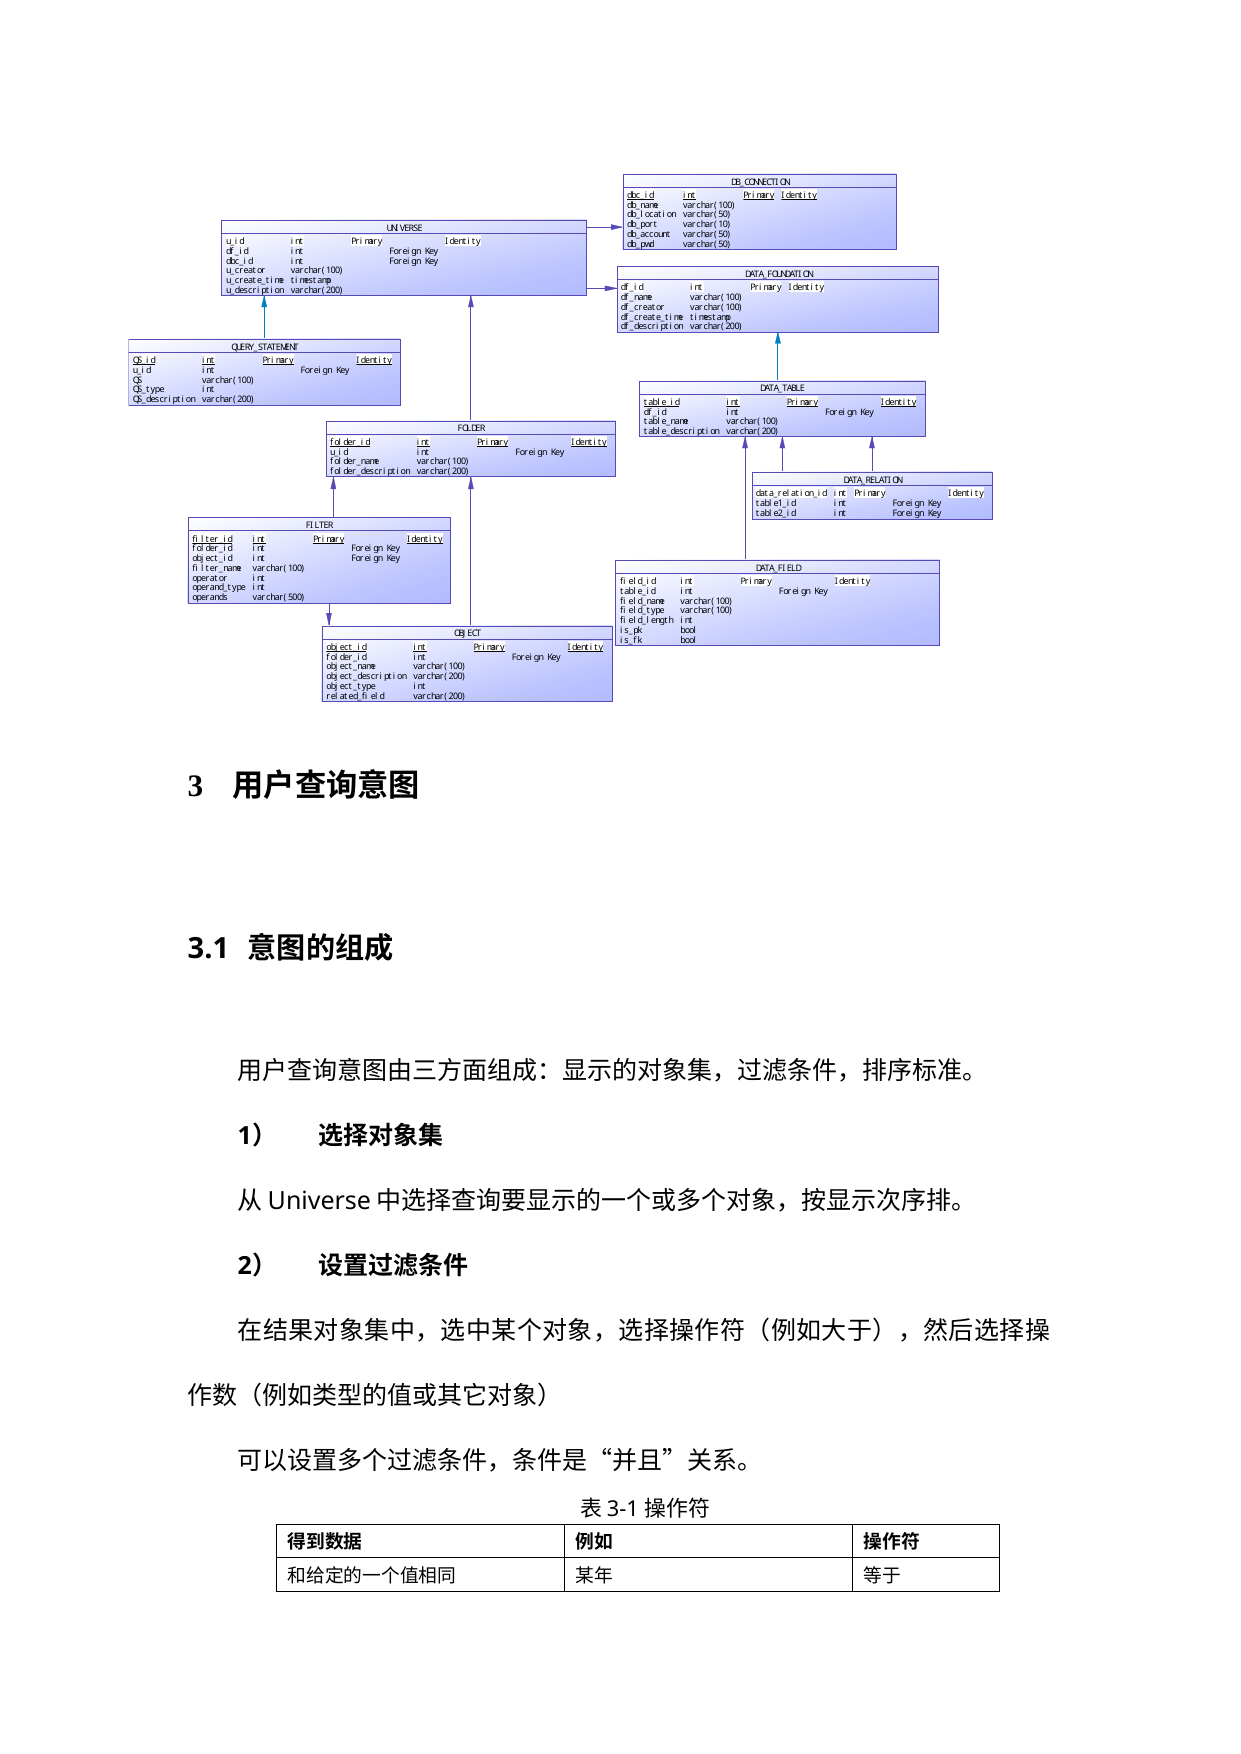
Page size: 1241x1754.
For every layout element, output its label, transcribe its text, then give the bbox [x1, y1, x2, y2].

text 在结果对象集中，选中某个对象，选择操作符（例如大于），然后选择操作数（例如类型的值或其它对象） [187, 1296, 1053, 1426]
text 用户查询意图由三方面组成：显示的对象集，过滤条件，排序标准。 [187, 1036, 1053, 1101]
table_cell 某年 [565, 1558, 852, 1591]
table_cell 等于 [853, 1558, 999, 1591]
table_cell 和给定的一个值相同 [277, 1558, 564, 1591]
text 可以设置多个过滤条件，条件是“并且”关系。 [237, 1426, 1053, 1491]
subtitle 用户查询意图 [187, 750, 1053, 815]
list 选择对象集 [237, 1101, 1053, 1166]
text 表3-1 操作符 [237, 1491, 1053, 1523]
subtitle 意图的组成 [187, 913, 1053, 978]
text 从Universe中选择查询要显示的一个或多个对象，按显示次序排。 [187, 1166, 1053, 1231]
table_header 操作符 [853, 1525, 999, 1557]
table_header 得到数据 [277, 1525, 564, 1557]
list 设置过滤条件 [237, 1231, 1053, 1296]
table_header 例如 [565, 1525, 852, 1557]
